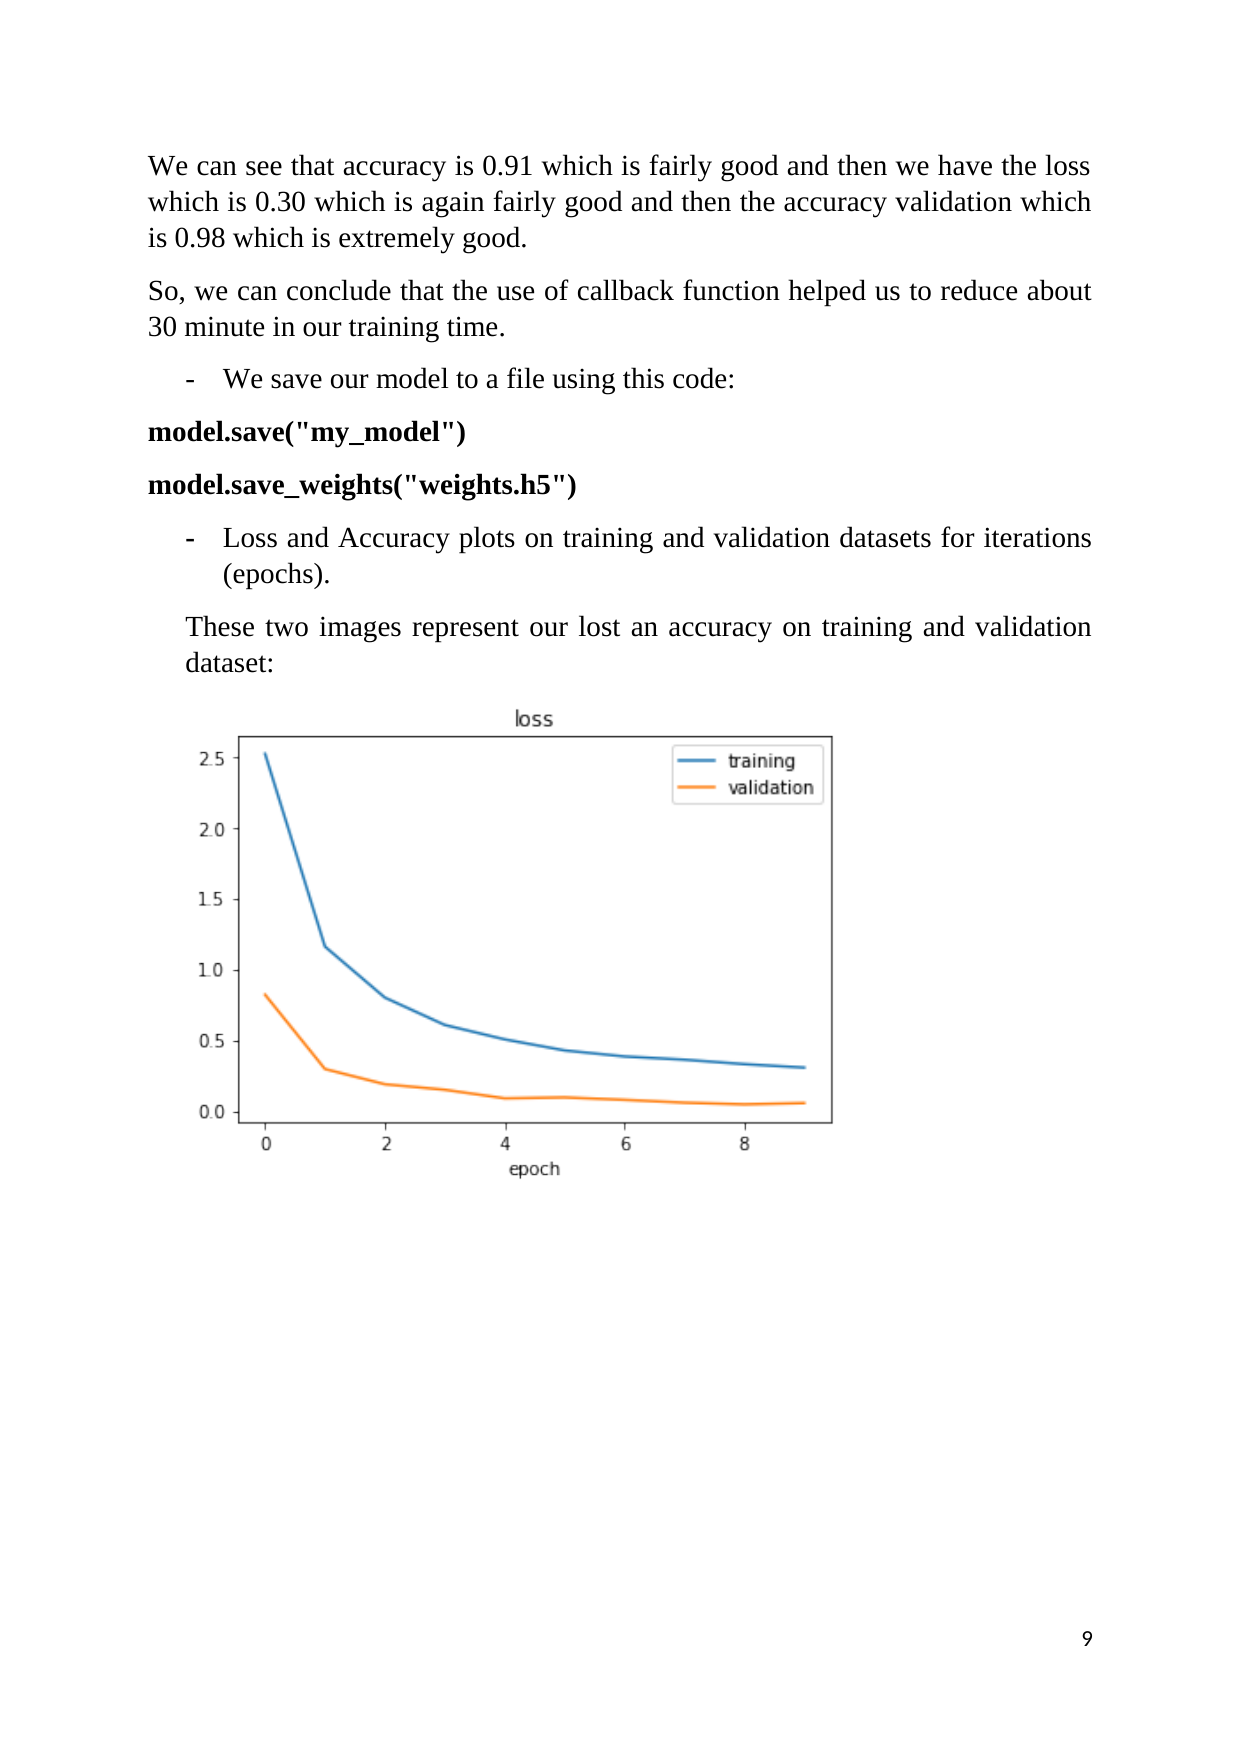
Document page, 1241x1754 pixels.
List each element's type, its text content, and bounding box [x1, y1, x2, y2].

text These two images represent our lost an accuracy on training and validation dataset: [185, 609, 1093, 679]
text So, we can conclude that the use of callback function helped us to reduce about 30 minute in our training time. [148, 273, 1093, 342]
list Loss and Accuracy plots on training and validation datasets for iterations (epochs). [185, 520, 1093, 590]
text model.save("my_model") [148, 414, 1093, 448]
text model.save_weights("weights.h5") [148, 467, 1093, 501]
list We save our model to a file using this code: [185, 362, 1093, 395]
picture [185, 698, 844, 1190]
text We can see that accuracy is 0.91 which is fairly good and then we have the loss which is 0.30 which is again fairly good and then the accuracy validation which is 0.98 which is extremely good. [148, 148, 1093, 253]
